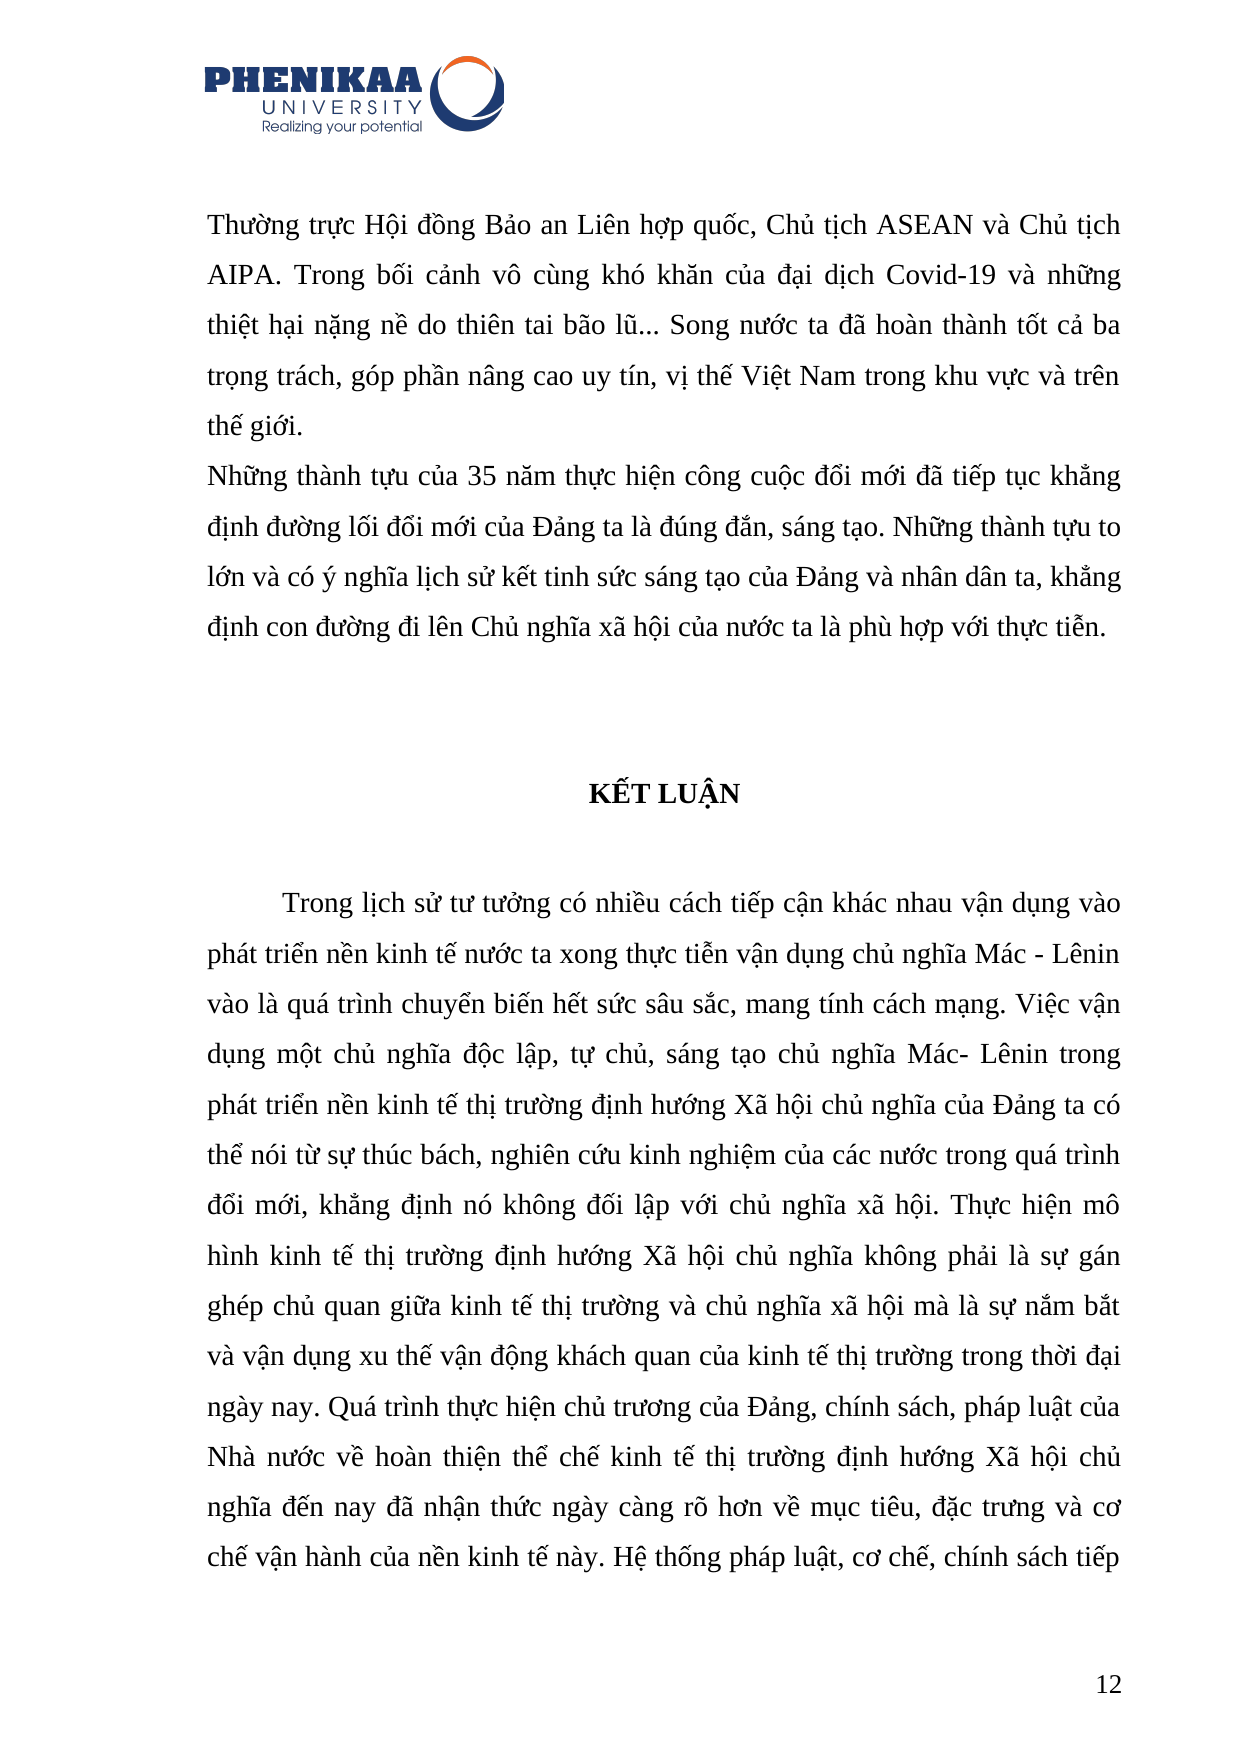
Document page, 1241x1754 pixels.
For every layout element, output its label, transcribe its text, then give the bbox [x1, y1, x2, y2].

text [207, 886, 1122, 1573]
picture [204, 56, 504, 134]
subtitle KẾT LUẬN [207, 777, 1122, 810]
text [207, 207, 1122, 442]
text Những thành tựu của 35 năm thực hiện công cuộc đổi mới đã tiếp tục khẳng định đường lối đổi mới của Đảng ta là đúng đắn, sáng tạo. Những thành tựu to lớn và có ý nghĩa lịch sử kết tinh sức sáng tạo của Đảng và nhân dân ta, khẳng định con đường đi lên Chủ nghĩa xã hội của nước ta là phù hợp với thực tiễn. [207, 458, 1122, 643]
